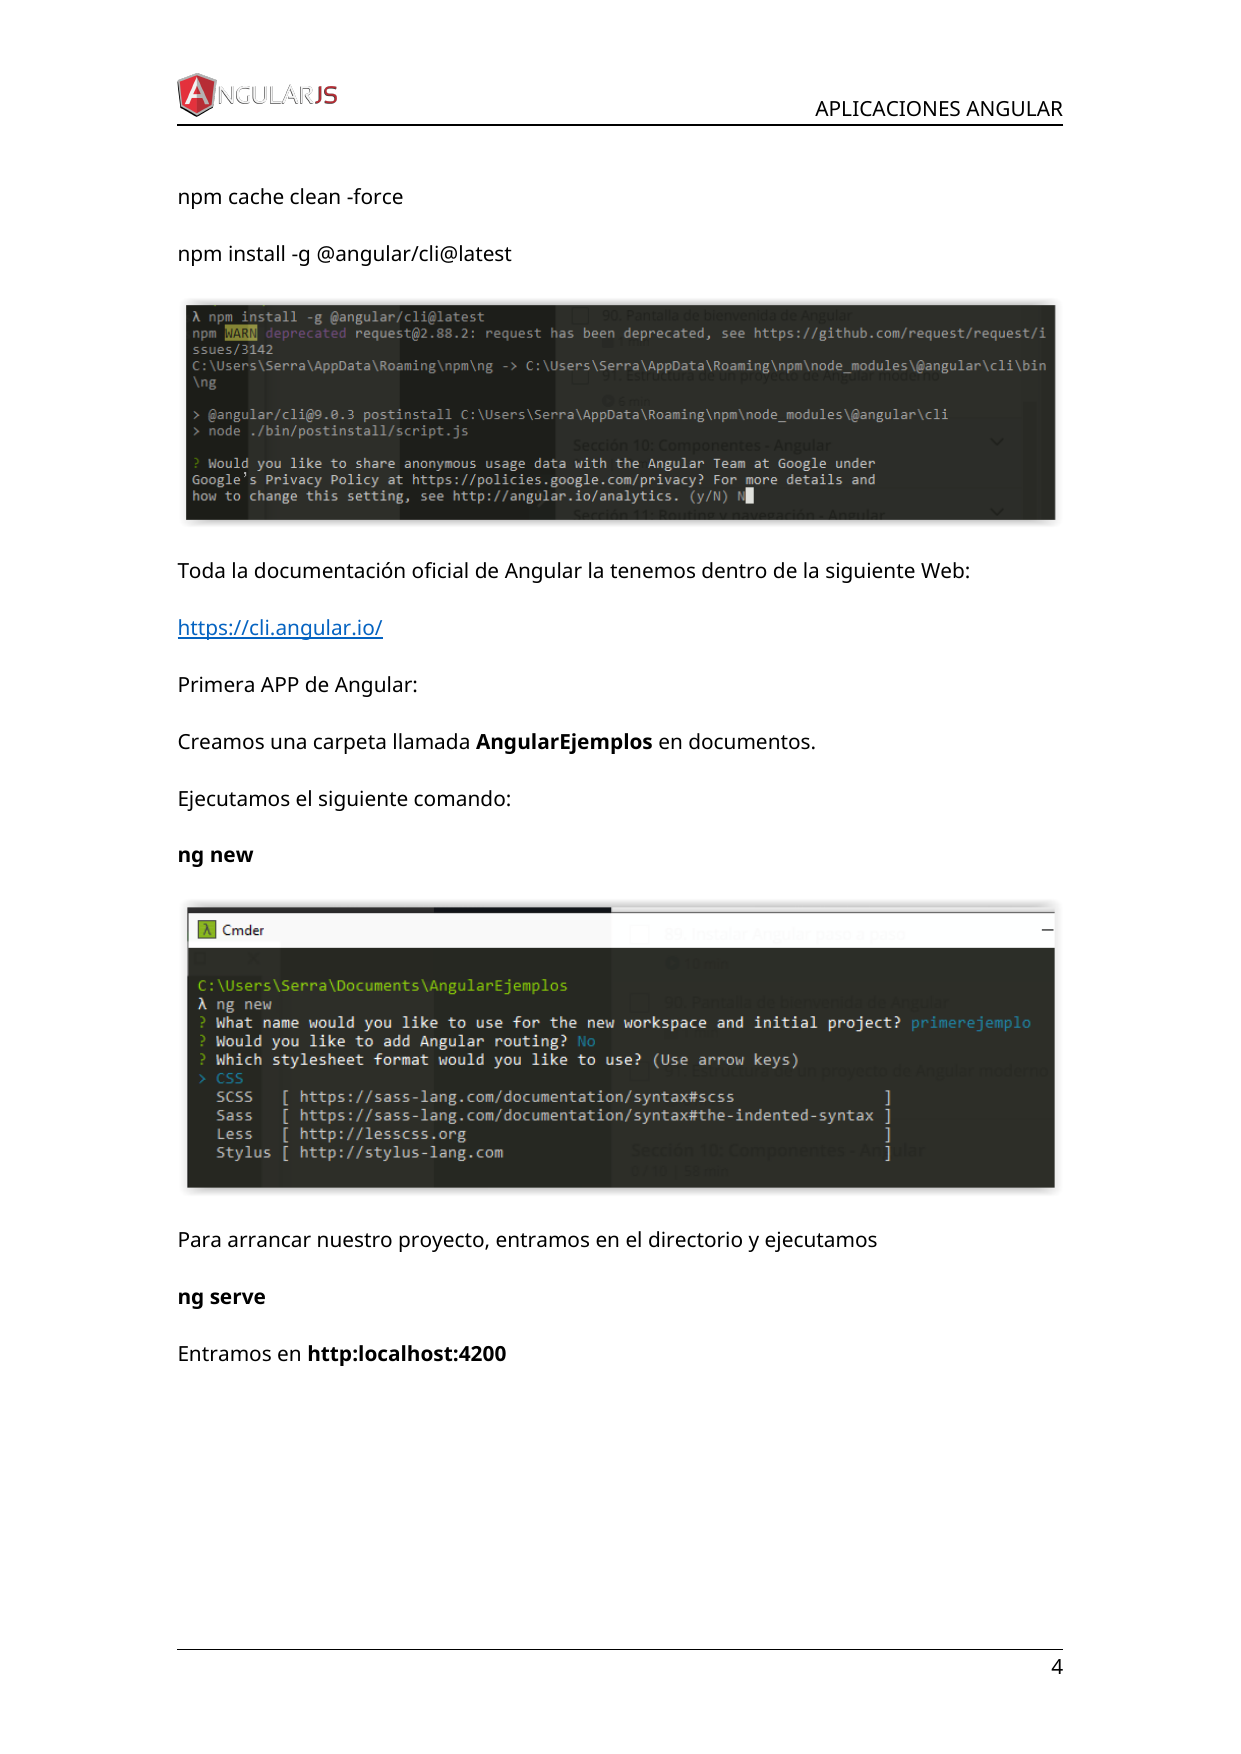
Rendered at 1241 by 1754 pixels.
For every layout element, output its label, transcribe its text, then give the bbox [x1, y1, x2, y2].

picture [177, 73, 337, 117]
text Toda la documentación oficial de Angular la tenemos dentro de la siguiente Web: [177, 556, 1063, 585]
picture [177, 897, 1063, 1197]
text ng serve [177, 1282, 1063, 1311]
text Creamos una carpeta llamada AngularEjemplos en documentos. [177, 727, 1063, 755]
text Entramos en http:localhost:4200 [177, 1339, 1063, 1368]
picture [177, 296, 1063, 528]
text npm install -g @angular/cli@latest [177, 239, 1063, 268]
text ng new [177, 841, 1063, 869]
text Para arrancar nuestro proyecto, entramos en el directorio y ejecutamos [177, 1225, 1063, 1254]
text Ejecutamos el siguiente comando: [177, 784, 1063, 812]
text npm cache clean -force [177, 182, 1063, 211]
text Primera APP de Angular: [177, 670, 1063, 698]
text https://cli.angular.io/ [177, 613, 1063, 642]
